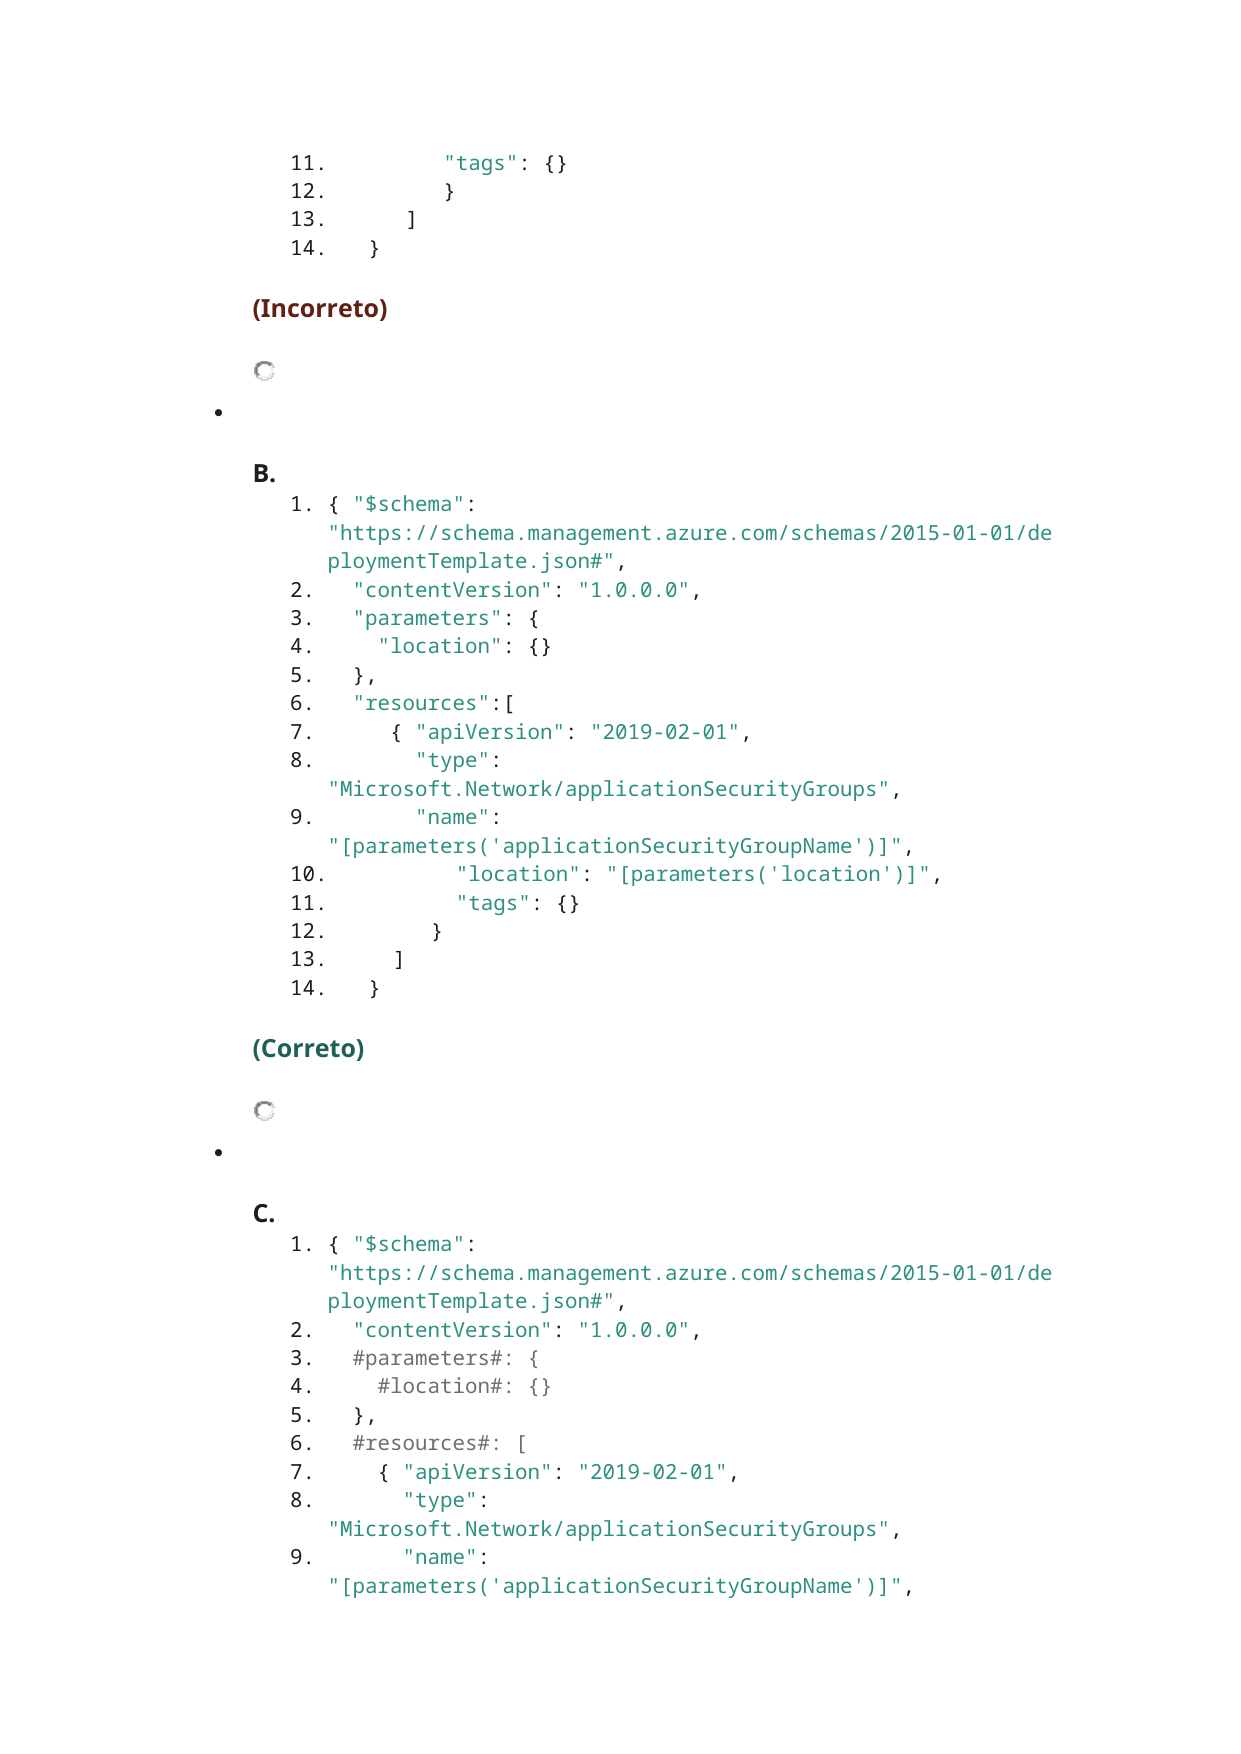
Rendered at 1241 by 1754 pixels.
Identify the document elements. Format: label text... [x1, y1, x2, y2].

text (Incorreto) [252, 291, 1063, 324]
text B. [252, 455, 1063, 489]
list } [290, 233, 1063, 261]
list { "apiVersion": "2019-02-01", [290, 717, 1063, 745]
list "type": "Microsoft.Network/applicationSecurityGroups", [290, 745, 1063, 802]
text (Correto) [252, 1031, 1063, 1064]
list }, [290, 660, 1063, 688]
list } [290, 916, 1063, 944]
list "location": "[parameters('location')]", [290, 859, 1063, 888]
list "parameters": { [290, 603, 1063, 632]
list "tags": {} [290, 148, 1063, 176]
text C. [252, 1195, 1063, 1229]
list { "apiVersion": "2019-02-01", [290, 1457, 1063, 1485]
list "resources":[ [290, 688, 1063, 717]
list #parameters#: { [290, 1343, 1063, 1372]
list #resources#: [ [290, 1428, 1063, 1457]
list { "$schema": "https://schema.management.azure.com/schemas/2015-01-01/deploymentTemplate.json#", [290, 489, 1063, 575]
list } [290, 176, 1063, 204]
list { "$schema": "https://schema.management.azure.com/schemas/2015-01-01/deploymentTemplate.json#", [290, 1229, 1063, 1315]
list "tags": {} [290, 888, 1063, 916]
list "location": {} [290, 632, 1063, 660]
list ] [290, 944, 1063, 973]
list "contentVersion": "1.0.0.0", [290, 575, 1063, 603]
list "type": "Microsoft.Network/applicationSecurityGroups", [290, 1485, 1063, 1542]
list } [290, 973, 1063, 1001]
list ] [290, 204, 1063, 233]
list #location#: {} [290, 1372, 1063, 1400]
list }, [290, 1400, 1063, 1428]
list "contentVersion": "1.0.0.0", [290, 1315, 1063, 1343]
list "name": "[parameters('applicationSecurityGroupName')]", [290, 802, 1063, 859]
list "name": "[parameters('applicationSecurityGroupName')]", [290, 1542, 1063, 1599]
